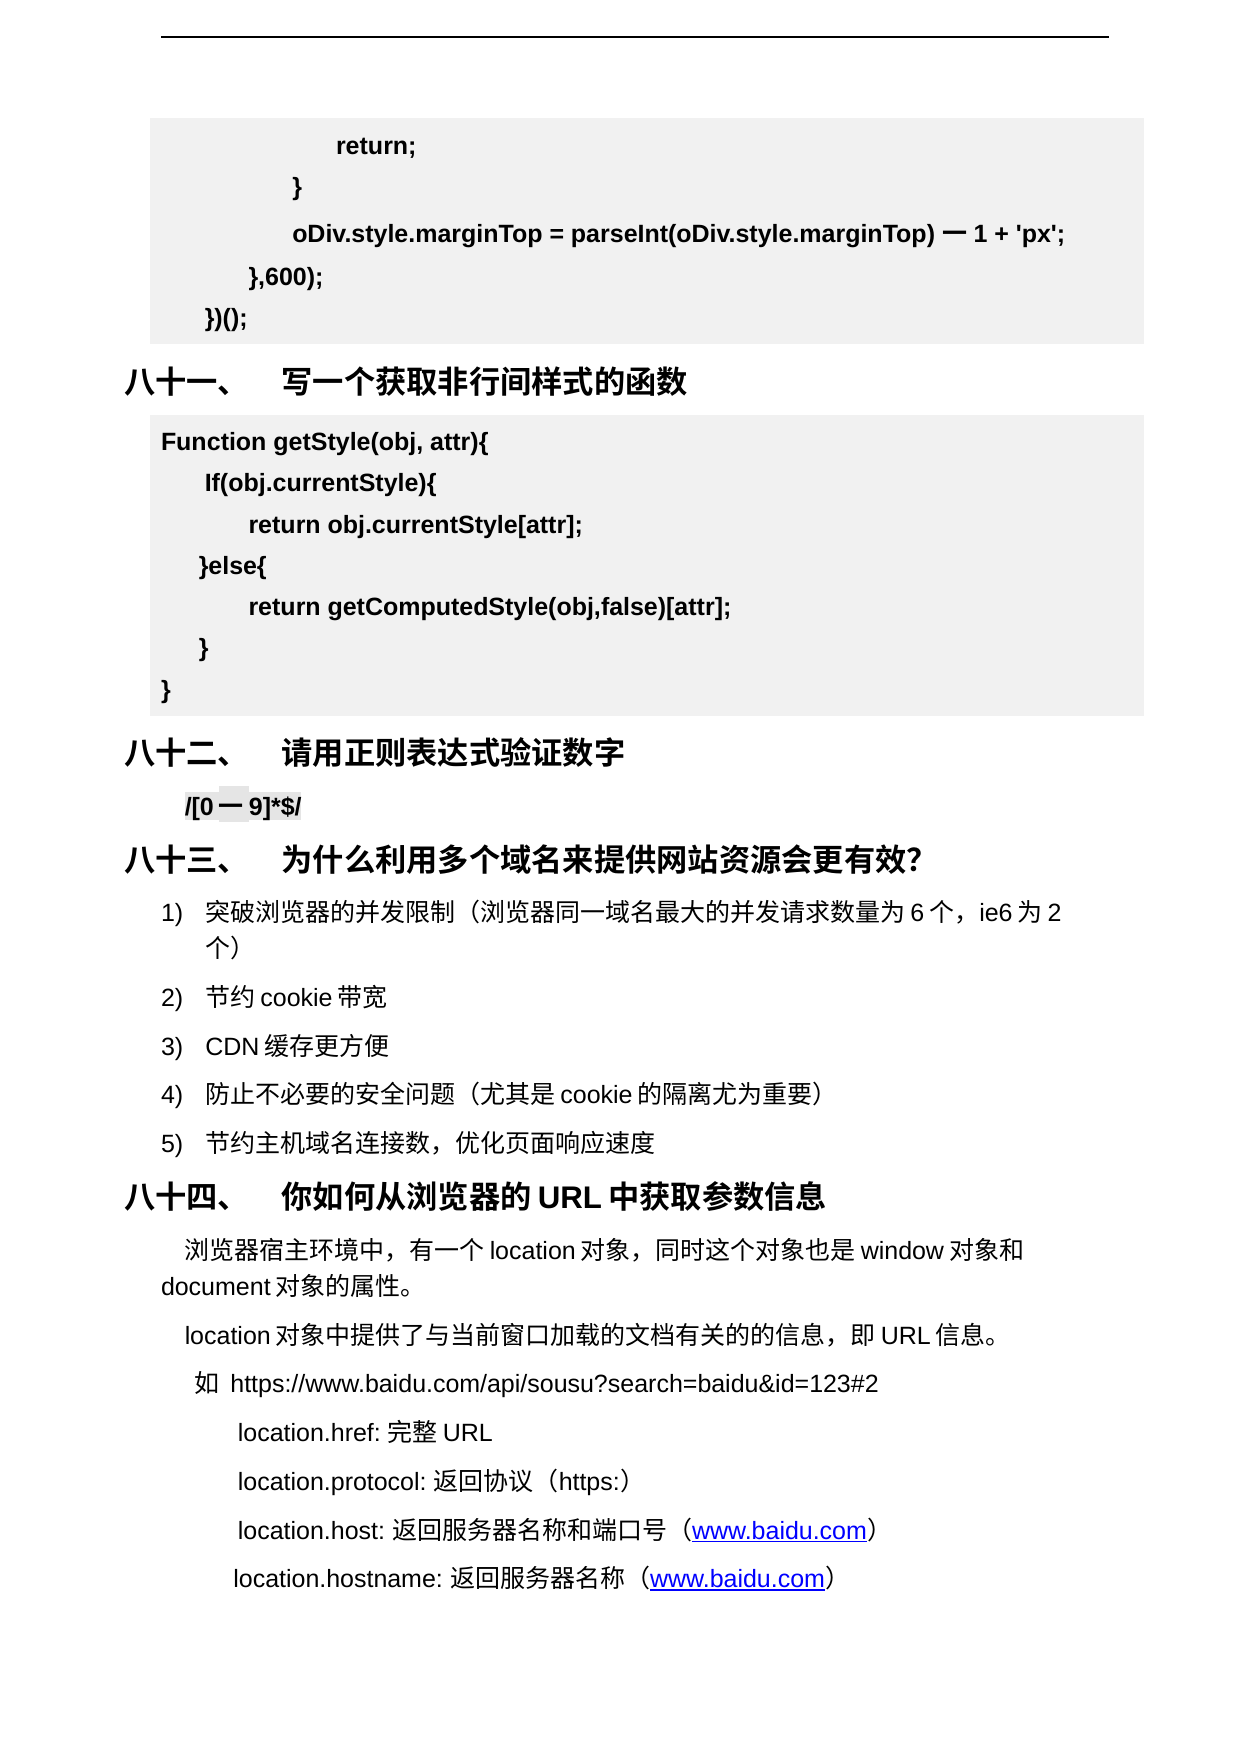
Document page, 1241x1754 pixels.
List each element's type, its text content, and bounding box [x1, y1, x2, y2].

text 请用正则表达式验证数字 [112, 728, 1109, 773]
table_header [150, 118, 1144, 344]
text /[0一9]*$/ [161, 786, 219, 822]
text /[0一9]*$/ [249, 786, 1109, 822]
table_header Function getStyle(obj, attr){ If(obj.currentStyle){ return obj.currentStyle[attr]; }else{ return getComputedStyle(obj,false)[attr]; } } [150, 415, 1144, 716]
text location.protocol: 返回协议（https:） [161, 1461, 1109, 1498]
text location.hostname: 返回服务器名称（www.baidu.com） [161, 1559, 1109, 1595]
list 节约cookie带宽 [161, 977, 1109, 1014]
text location.href: 完整URL [161, 1413, 1109, 1449]
text 如 https://www.baidu.com/api/sousu?search=baidu&id=123#2 [161, 1364, 1109, 1400]
list 节约主机域名连接数，优化页面响应速度 [161, 1124, 1109, 1160]
text location.host: 返回服务器名称和端口号（www.baidu.com） [161, 1510, 1109, 1546]
list 防止不必要的安全问题（尤其是cookie的隔离尤为重要） [161, 1075, 1109, 1111]
text 浏览器宿主环境中，有一个location对象，同时这个对象也是window对象和document对象的属性。 [161, 1230, 1109, 1303]
text location对象中提供了与当前窗口加载的文档有关的的信息，即URL信息。 [161, 1315, 1109, 1351]
text 为什么利用多个域名来提供网站资源会更有效？ [112, 835, 1109, 880]
text 写一个获取非行间样式的函数 [112, 357, 1109, 402]
list 突破浏览器的并发限制（浏览器同一域名最大的并发请求数量为6个，ie6为2个） [161, 892, 1109, 965]
text 你如何从浏览器的URL中获取参数信息 [112, 1172, 1109, 1218]
list CDN缓存更方便 [161, 1026, 1109, 1062]
